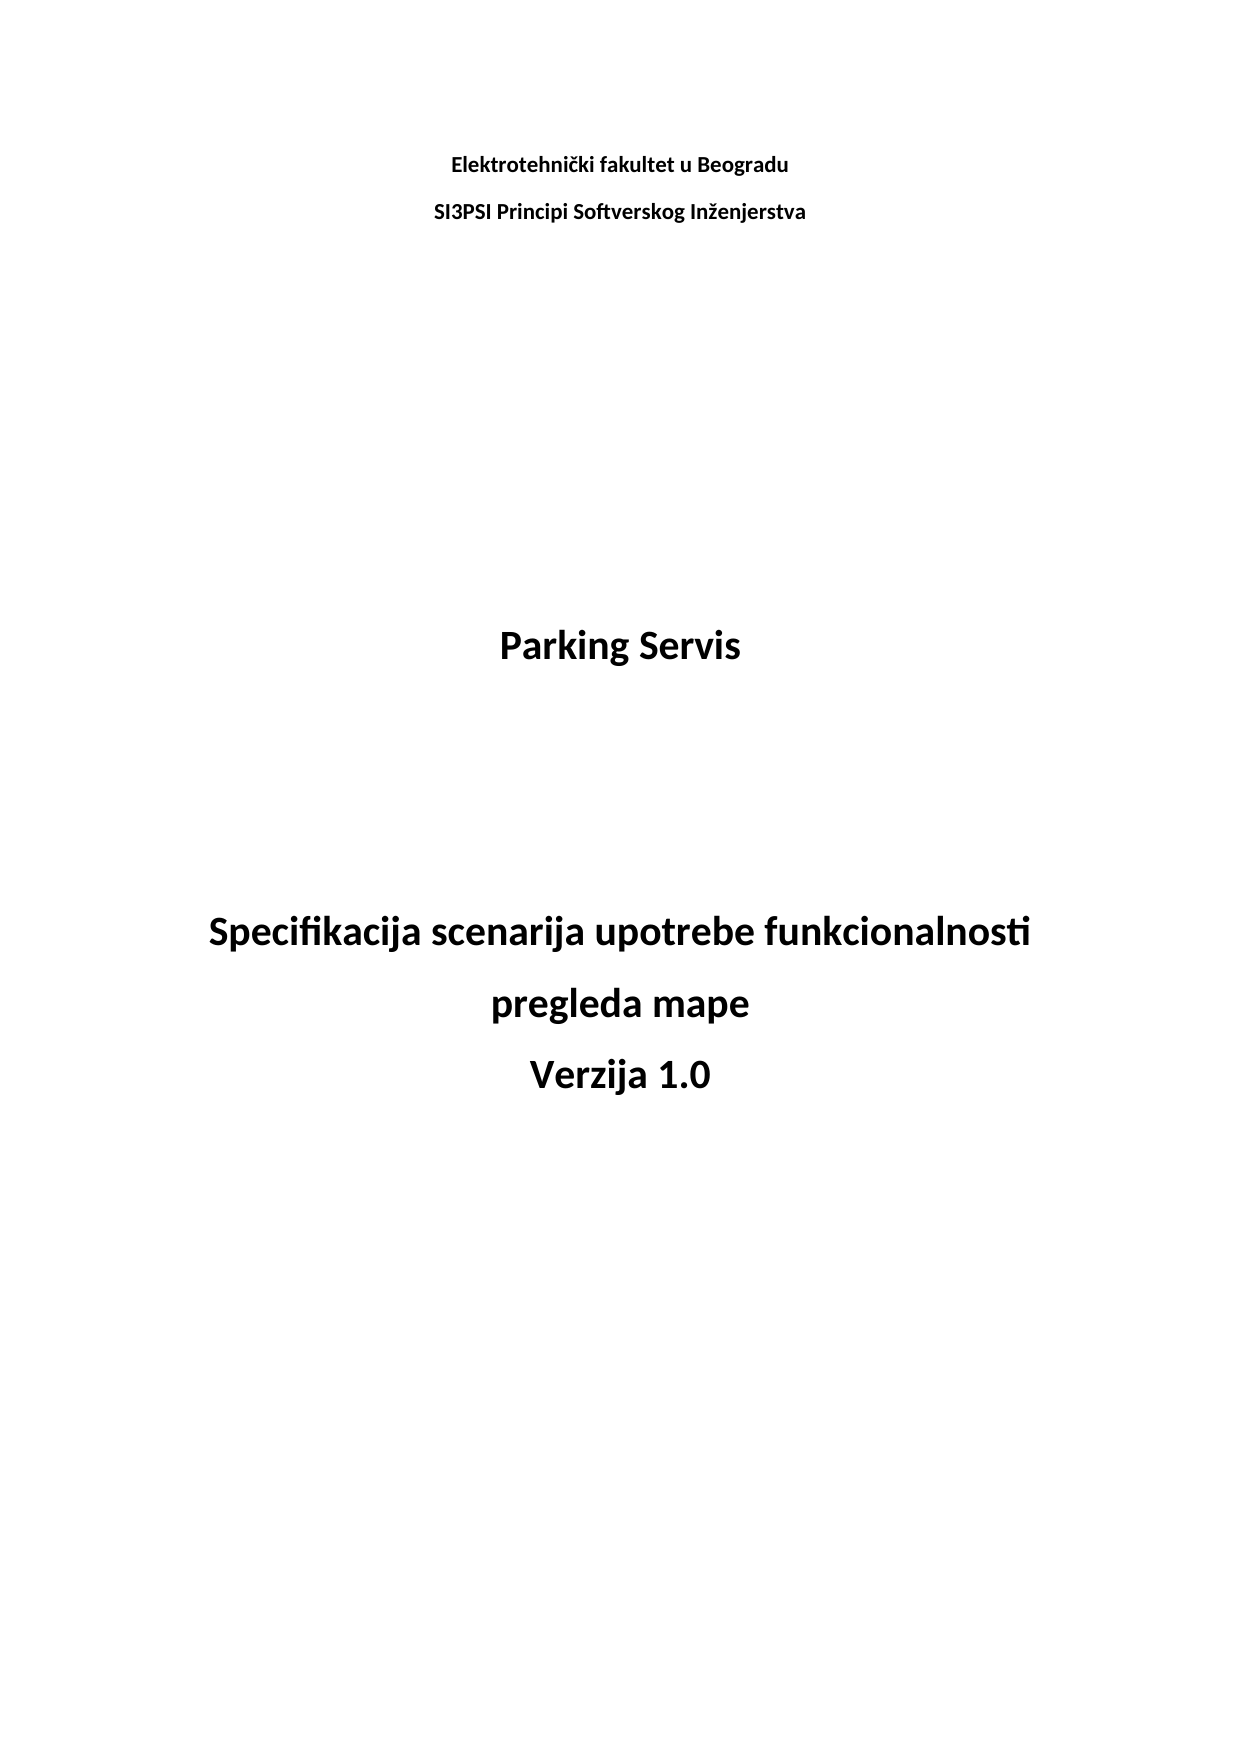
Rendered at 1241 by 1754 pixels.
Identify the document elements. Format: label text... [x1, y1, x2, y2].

text Parking Servis [150, 619, 1090, 669]
text Specifikacija scenarija upotrebe funkcionalnosti [150, 905, 1090, 956]
text pregleda mape [150, 977, 1090, 1027]
text Verzija 1.0 [150, 1048, 1090, 1099]
text SI3PSI Principi Softverskog Inženjerstva [150, 197, 1090, 225]
text Elektrotehnički fakultet u Beogradu [150, 150, 1090, 178]
